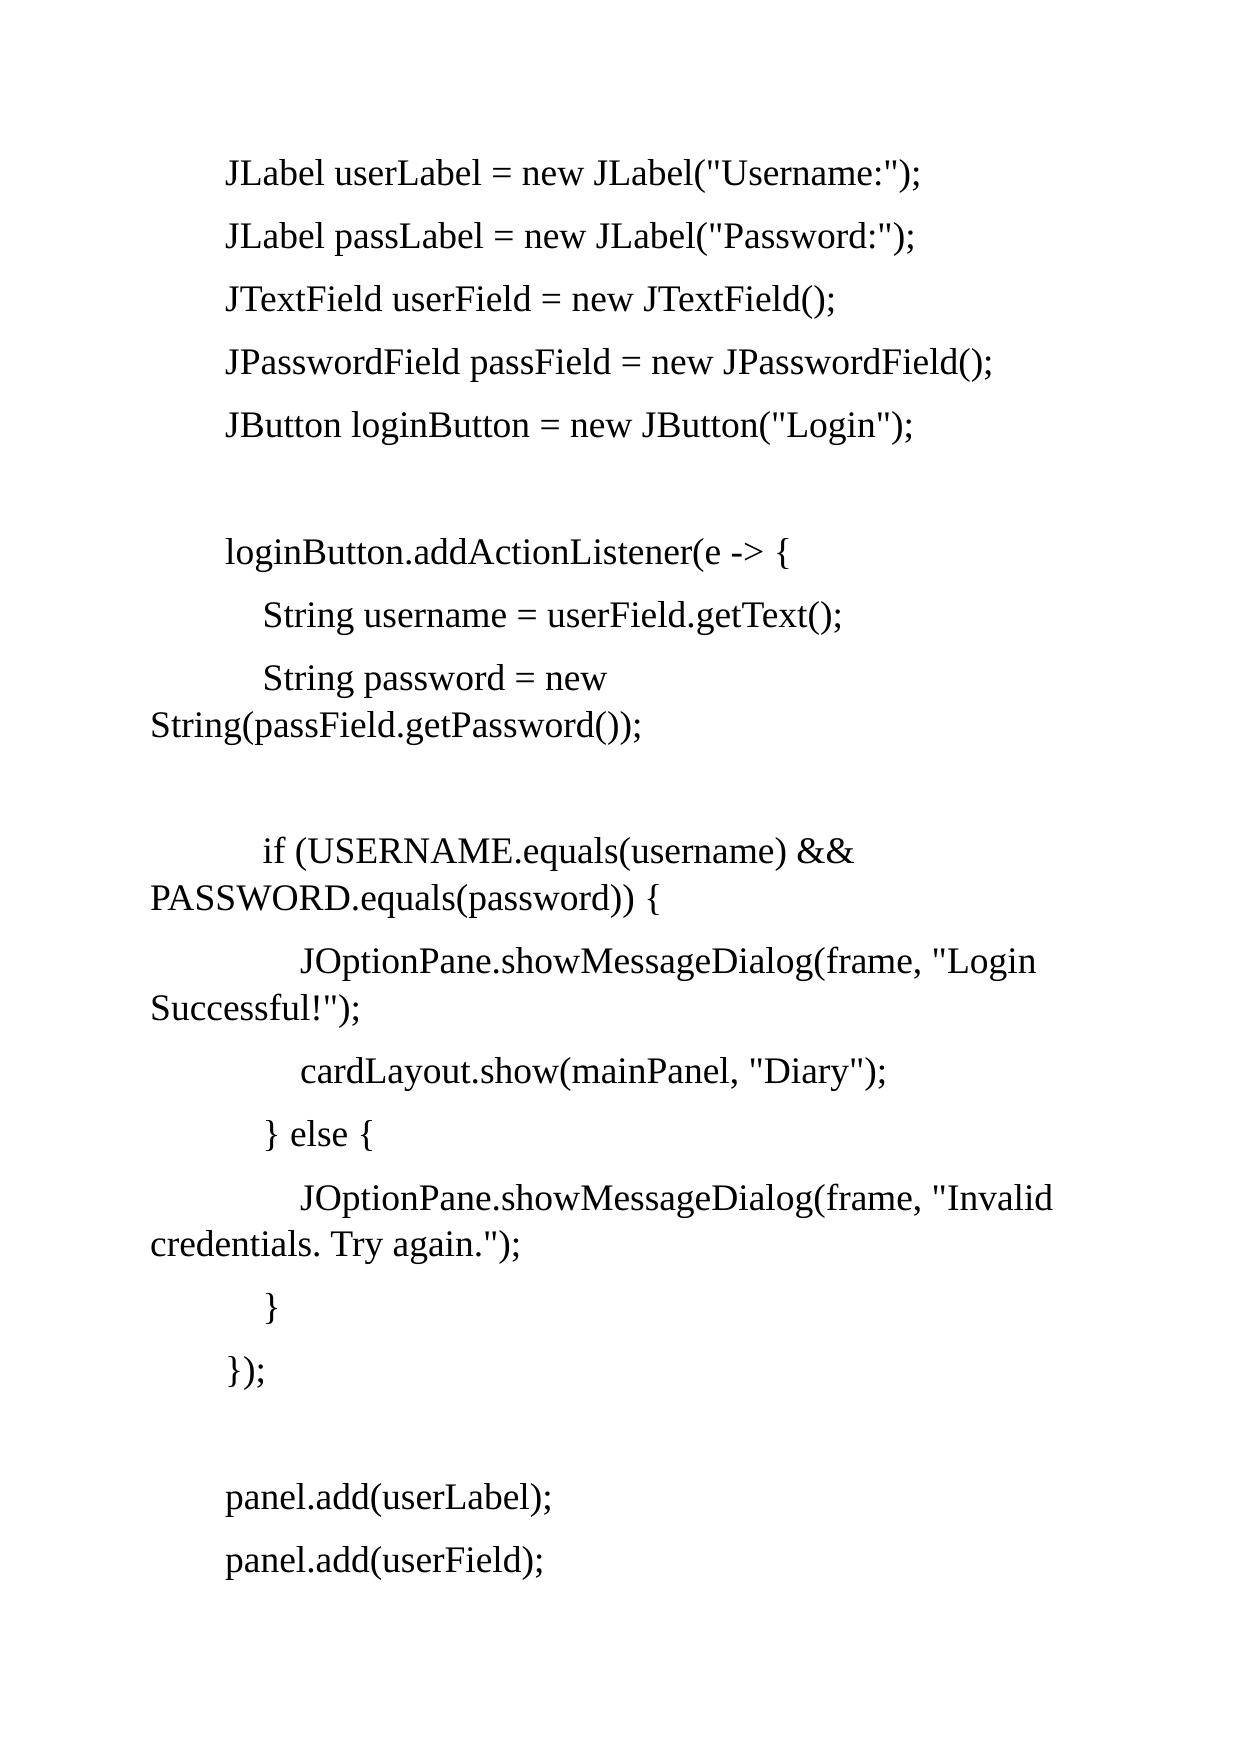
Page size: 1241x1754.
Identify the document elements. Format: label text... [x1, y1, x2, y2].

text cardLayout.show(mainPanel, "Diary"); [150, 1048, 1090, 1092]
text JOptionPane.showMessageDialog(frame, "Invalid credentials. Try again."); [150, 1175, 1090, 1264]
text JPasswordField passField = new JPasswordField(); [150, 340, 1090, 383]
text String username = userField.getText(); [150, 593, 1090, 636]
text panel.add(userField); [150, 1538, 1090, 1581]
text if (USERNAME.equals(username) && PASSWORD.equals(password)) { [150, 829, 1090, 918]
text JTextField userField = new JTextField(); [150, 276, 1090, 319]
text }); [150, 1348, 1090, 1391]
text JLabel userLabel = new JLabel("Username:"); [150, 150, 1090, 193]
text panel.add(userLabel); [150, 1474, 1090, 1517]
text JButton loginButton = new JButton("Login"); [150, 403, 1090, 446]
text } [150, 1285, 1090, 1328]
text } else { [150, 1112, 1090, 1155]
text JLabel passLabel = new JLabel("Password:"); [150, 213, 1090, 256]
text JOptionPane.showMessageDialog(frame, "Login Successful!"); [150, 939, 1090, 1028]
text String password = new String(passField.getPassword()); [150, 656, 1090, 746]
text loginButton.addActionListener(e -> { [150, 529, 1090, 572]
